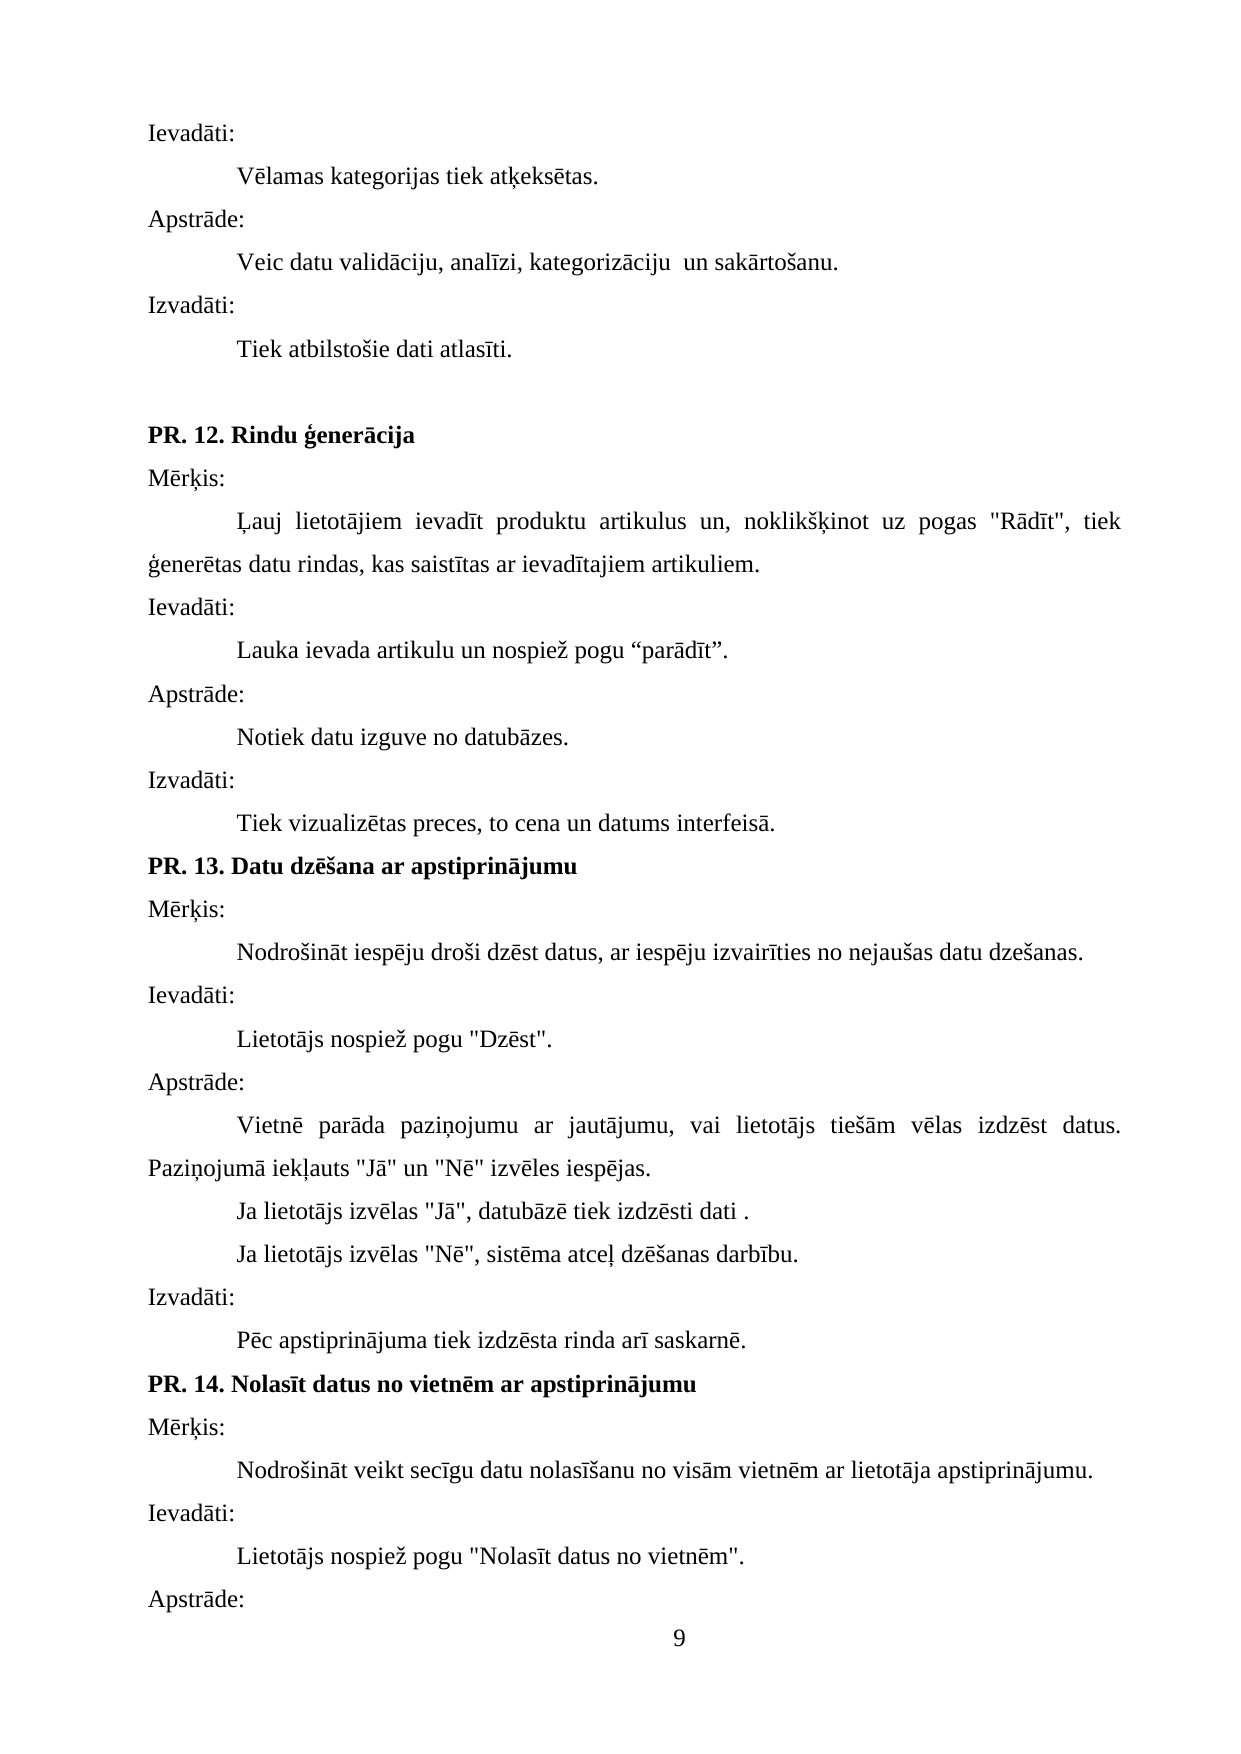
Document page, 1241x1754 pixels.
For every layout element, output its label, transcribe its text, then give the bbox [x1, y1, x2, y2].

text Lietotājs nospiež pogu "Dzēst". [148, 1024, 1122, 1052]
text Mērķis: [148, 1412, 1122, 1441]
text Apstrāde: [148, 1584, 1122, 1613]
text Ļauj lietotājiem ievadīt produktu artikulus un, noklikšķinot uz pogas "Rādīt", tiek ģenerētas datu rindas, kas saistītas ar ievadītajiem artikuliem. [148, 506, 1122, 578]
text Ievadāti: [148, 592, 1122, 621]
text Nodrošināt iespēju droši dzēst datus, ar iespēju izvairīties no nejaušas datu dzešanas. [148, 937, 1122, 966]
text Ievadāti: [148, 118, 1122, 147]
text Vēlamas kategorijas tiek atķeksētas. [148, 161, 1122, 190]
text Apstrāde: [148, 1067, 1122, 1096]
text Lietotājs nospiež pogu "Nolasīt datus no vietnēm". [148, 1541, 1122, 1570]
text Apstrāde: [148, 679, 1122, 707]
text PR. 13. Datu dzēšana ar apstiprinājumu [148, 851, 1122, 880]
text PR. 14. Nolasīt datus no vietnēm ar apstiprinājumu [148, 1369, 1122, 1397]
text Ja lietotājs izvēlas "Jā", datubāzē tiek izdzēsti dati . [148, 1196, 1122, 1225]
text PR. 12. Rindu ģenerācija [148, 420, 1122, 449]
text Mērķis: [148, 463, 1122, 492]
text Mērķis: [148, 894, 1122, 923]
text Veic datu validāciju, analīzi, kategorizāciju un sakārtošanu. [148, 247, 1122, 276]
text Tiek atbilstošie dati atlasīti. [148, 334, 1122, 362]
text Izvadāti: [148, 291, 1122, 319]
text Nodrošināt veikt secīgu datu nolasīšanu no visām vietnēm ar lietotāja apstiprinājumu. [148, 1455, 1122, 1484]
text Ja lietotājs izvēlas "Nē", sistēma atceļ dzēšanas darbību. [148, 1239, 1122, 1268]
text Tiek vizualizētas preces, to cena un datums interfeisā. [148, 808, 1122, 837]
text Ievadāti: [148, 1498, 1122, 1527]
text Vietnē parāda paziņojumu ar jautājumu, vai lietotājs tiešām vēlas izdzēst datus. Paziņojumā iekļauts "Jā" un "Nē" izvēles iespējas. [148, 1110, 1122, 1182]
text Apstrāde: [148, 204, 1122, 233]
text Lauka ievada artikulu un nospiež pogu “parādīt”. [148, 636, 1122, 664]
text Ievadāti: [148, 981, 1122, 1009]
text Notiek datu izguve no datubāzes. [148, 722, 1122, 751]
text Izvadāti: [148, 1282, 1122, 1311]
text Pēc apstiprinājuma tiek izdzēsta rinda arī saskarnē. [148, 1326, 1122, 1354]
text Izvadāti: [148, 765, 1122, 794]
